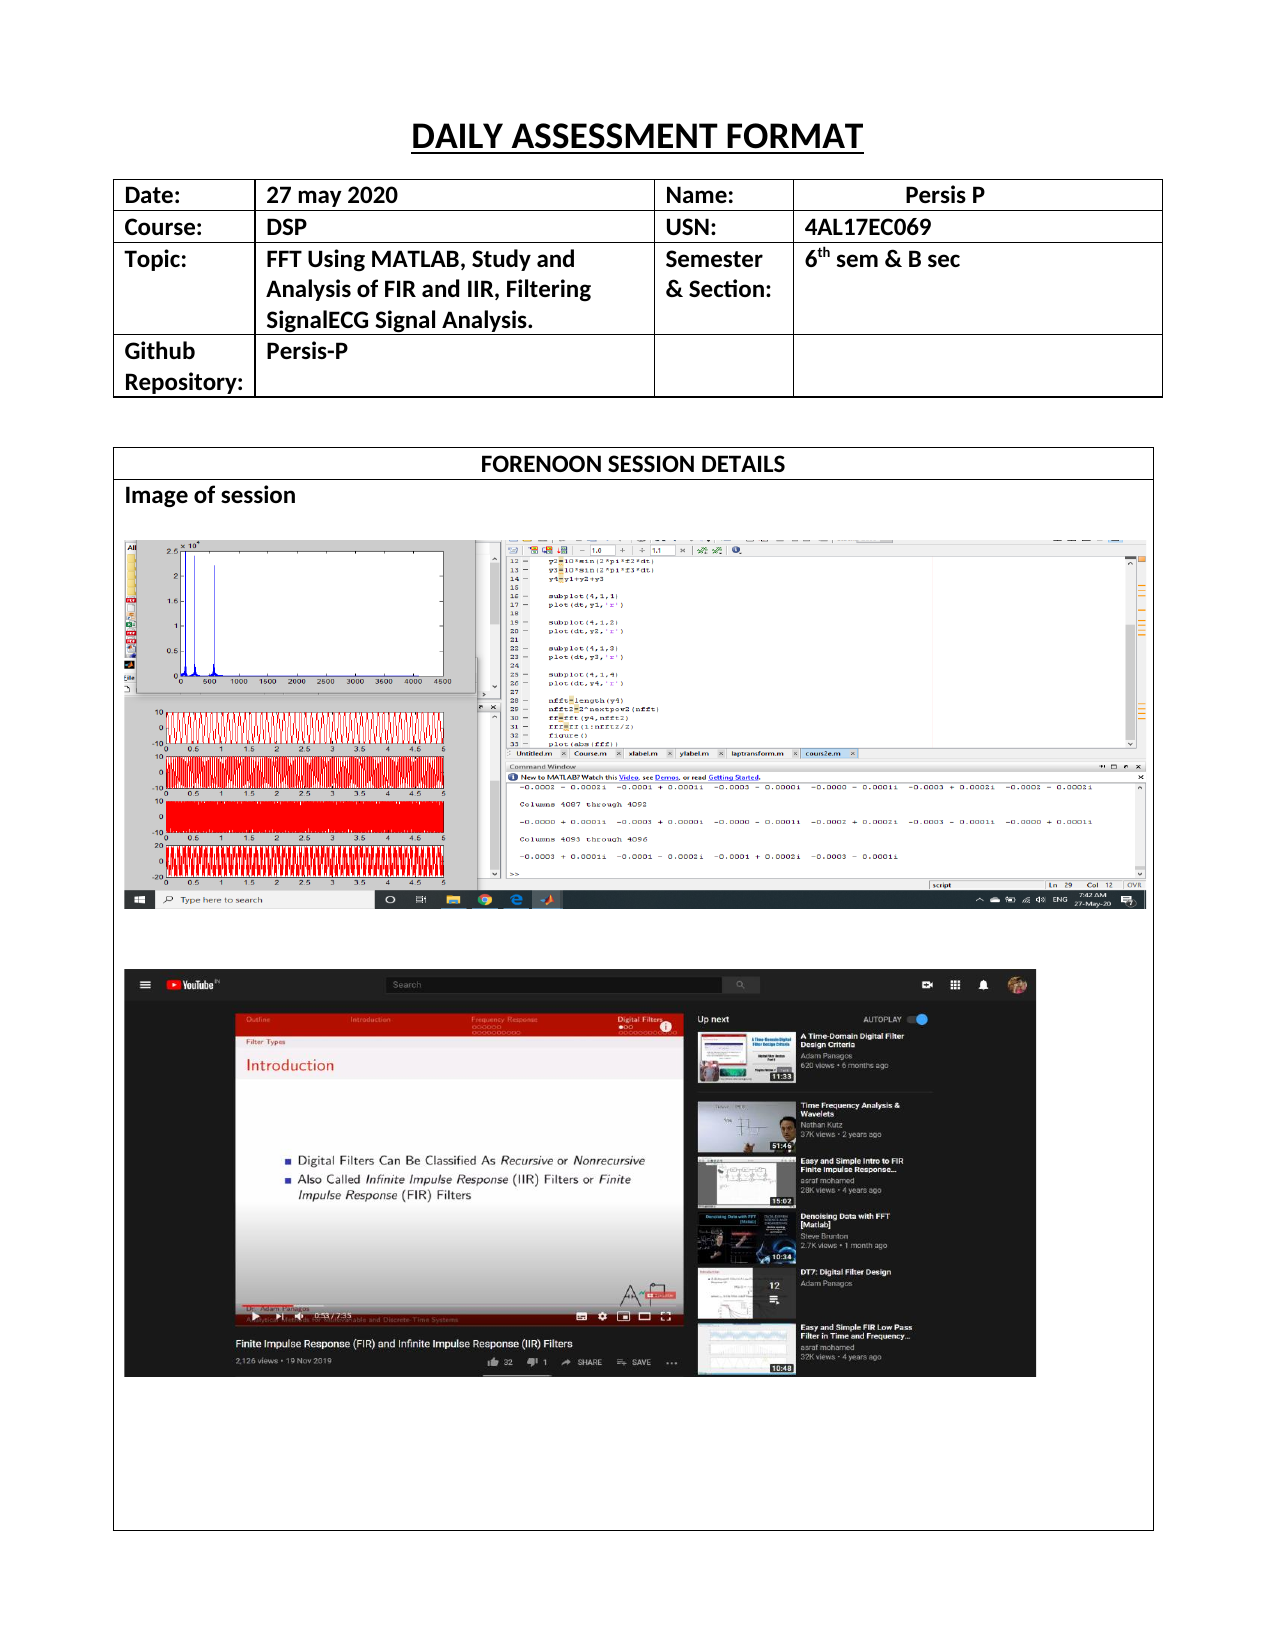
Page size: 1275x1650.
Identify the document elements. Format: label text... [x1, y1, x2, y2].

text DAILY ASSESSMENT FORMAT [112, 112, 1162, 158]
table_cell 6th sem & B sec [794, 243, 1162, 334]
table_header Date: [114, 180, 254, 210]
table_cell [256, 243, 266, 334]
table_header Name: [655, 180, 793, 210]
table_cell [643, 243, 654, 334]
picture [124, 969, 1037, 1377]
table_cell Image of session [114, 480, 1153, 1529]
table_cell Semester & Section: [655, 243, 793, 334]
table_cell Persis-P [256, 335, 654, 396]
table_cell [794, 335, 1162, 396]
table_cell [655, 335, 793, 396]
table_header FORENOON SESSION DETAILS [114, 448, 1153, 479]
picture [124, 540, 1147, 909]
table_cell Topic: [114, 243, 254, 334]
table_header Persis P [794, 180, 1162, 210]
table_cell Github Repository: [114, 335, 254, 396]
table_cell USN: [655, 211, 793, 242]
table_header 27 may 2020 [256, 180, 654, 210]
table_cell Course: [114, 211, 254, 242]
table_cell DSP [256, 211, 654, 242]
table_cell 4AL17EC069 [794, 211, 1162, 242]
